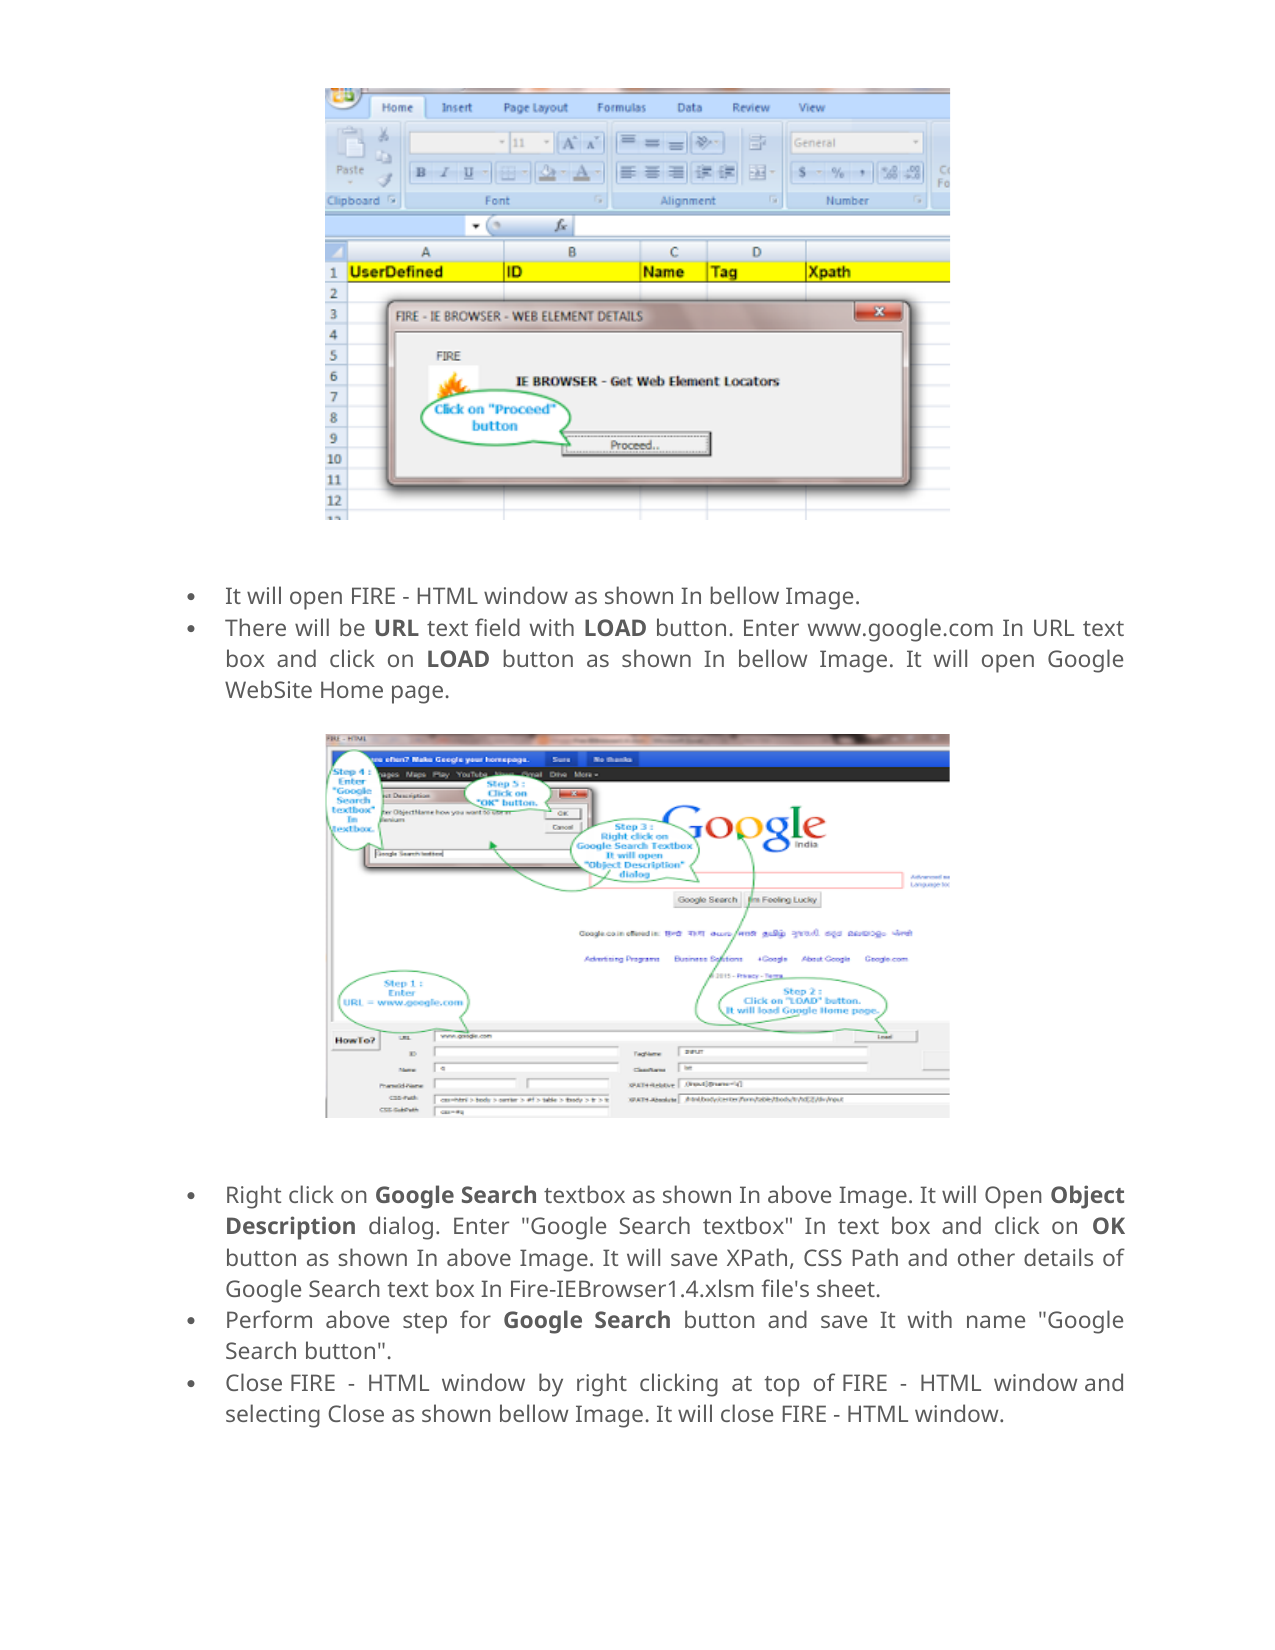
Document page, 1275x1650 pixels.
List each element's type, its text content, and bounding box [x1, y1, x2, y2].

picture [325, 734, 950, 1118]
list Close FIRE - HTML window by right clicking at top of FIRE - HTML window and selecting Close as shown bellow Image. It will close FIRE - HTML window. [187, 1367, 1125, 1429]
list It will open FIRE - HTML window as shown In bellow Image. [187, 580, 1125, 612]
list There will be URL text field with LOAD button. Enter www.google.com In URL text box and click on LOAD button as shown In bellow Image. It will open Google WebSite Home page. [187, 612, 1125, 705]
list Perform above step for Google Search button and save It with name "Google Search button". [187, 1304, 1125, 1367]
picture [325, 88, 951, 520]
list Right click on Google Search textbox as shown In above Image. It will Open Object Description dialog. Enter "Google Search textbox" In text box and click on OK button as shown In above Image. It will save XPath, CSS Path and other details of Google Search text box In Fire-IEBrowser1.4.xlsm file's sheet. [187, 1179, 1125, 1304]
